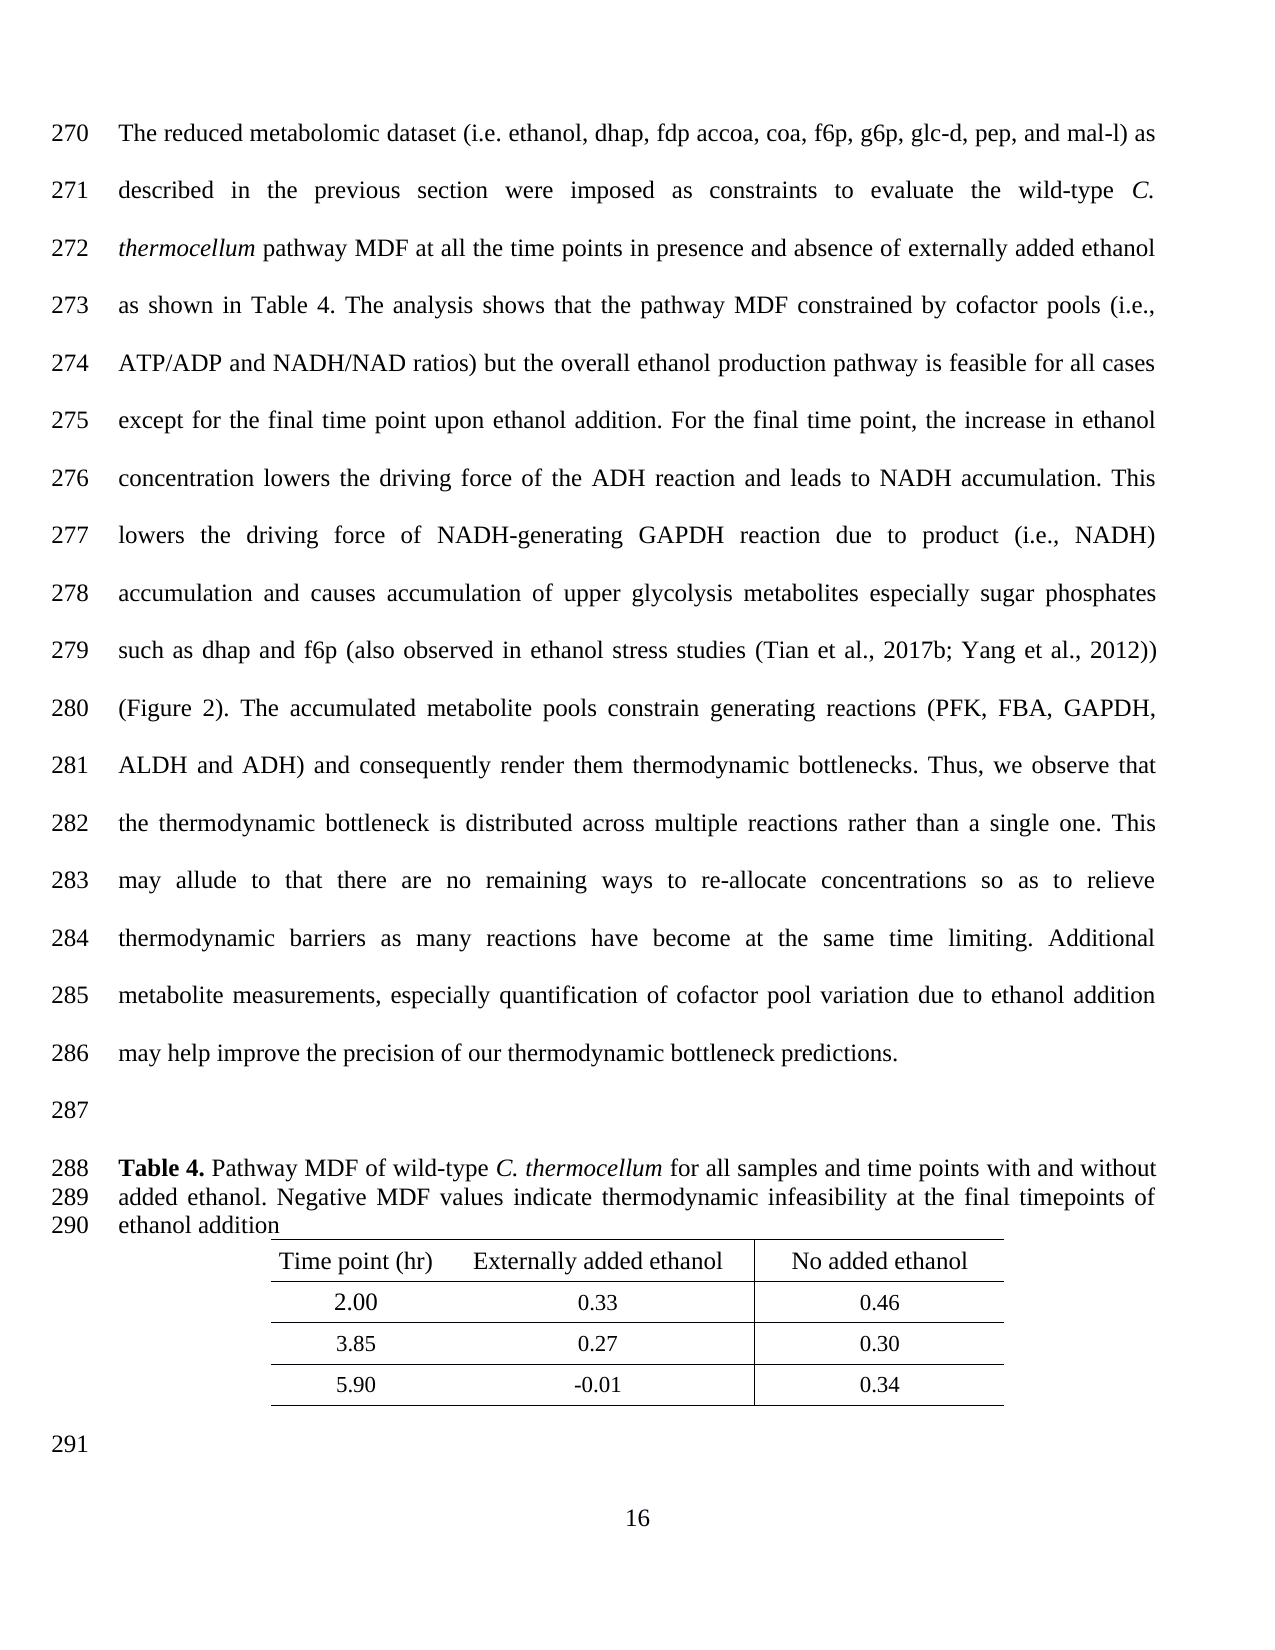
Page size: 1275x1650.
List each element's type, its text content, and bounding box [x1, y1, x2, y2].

table_cell 0.34 [755, 1365, 1004, 1405]
table_header No added ethanol [755, 1240, 1004, 1281]
table_cell 0.33 [441, 1282, 754, 1322]
text The reduced metabolomic dataset (i.e. ethanol, dhap, fdp accoa, coa, f6p, g6p, glc-d, pep, and mal-l) as described in the previous section were imposed as constraints to evaluate the wild-type C. thermocellum pathway MDF at all the time points in presence and absence of externally added ethanol as shown in Table 4. The analysis shows that the pathway MDF constrained by cofactor pools (i.e., ATP/ADP and NADH/NAD ratios) but the overall ethanol production pathway is feasible for all cases except for the final time point upon ethanol addition. For the final time point, the increase in ethanol concentration lowers the driving force of the ADH reaction and leads to NADH accumulation. This lowers the driving force of NADH-generating GAPDH reaction due to product (i.e., NADH) accumulation and causes accumulation of upper glycolysis metabolites especially sugar phosphates such as dhap and f6p (also observed in ethanol stress studies (Tian et al., 2017b; Yang et al., 2012)) (Figure 2). The accumulated metabolite pools constrain generating reactions (PFK, FBA, GAPDH, ALDH and ADH) and consequently render them thermodynamic bottlenecks. Thus, we observe that the thermodynamic bottleneck is distributed across multiple reactions rather than a single one. This may allude to that there are no remaining ways to re-allocate concentrations so as to relieve thermodynamic barriers as many reactions have become at the same time limiting. Additional metabolite measurements, especially quantification of cofactor pool variation due to ethanol addition may help improve the precision of our thermodynamic bottleneck predictions. [118, 118, 1157, 1067]
table_cell 0.27 [441, 1323, 754, 1363]
table_cell 5.90 [271, 1365, 441, 1405]
text Table 4. Pathway MDF of wild-type C. thermocellum for all samples and time points with and without added ethanol. Negative MDF values indicate thermodynamic infeasibility at the final timepoints of ethanol addition [118, 1153, 1157, 1239]
table_cell 3.85 [271, 1323, 441, 1363]
table_header Externally added ethanol [441, 1240, 754, 1281]
table_header Time point (hr) [271, 1240, 441, 1281]
table_cell 2.00 [271, 1282, 441, 1322]
table_cell 0.46 [755, 1282, 1004, 1322]
table_cell -0.01 [441, 1365, 754, 1405]
table_cell 0.30 [755, 1323, 1004, 1363]
